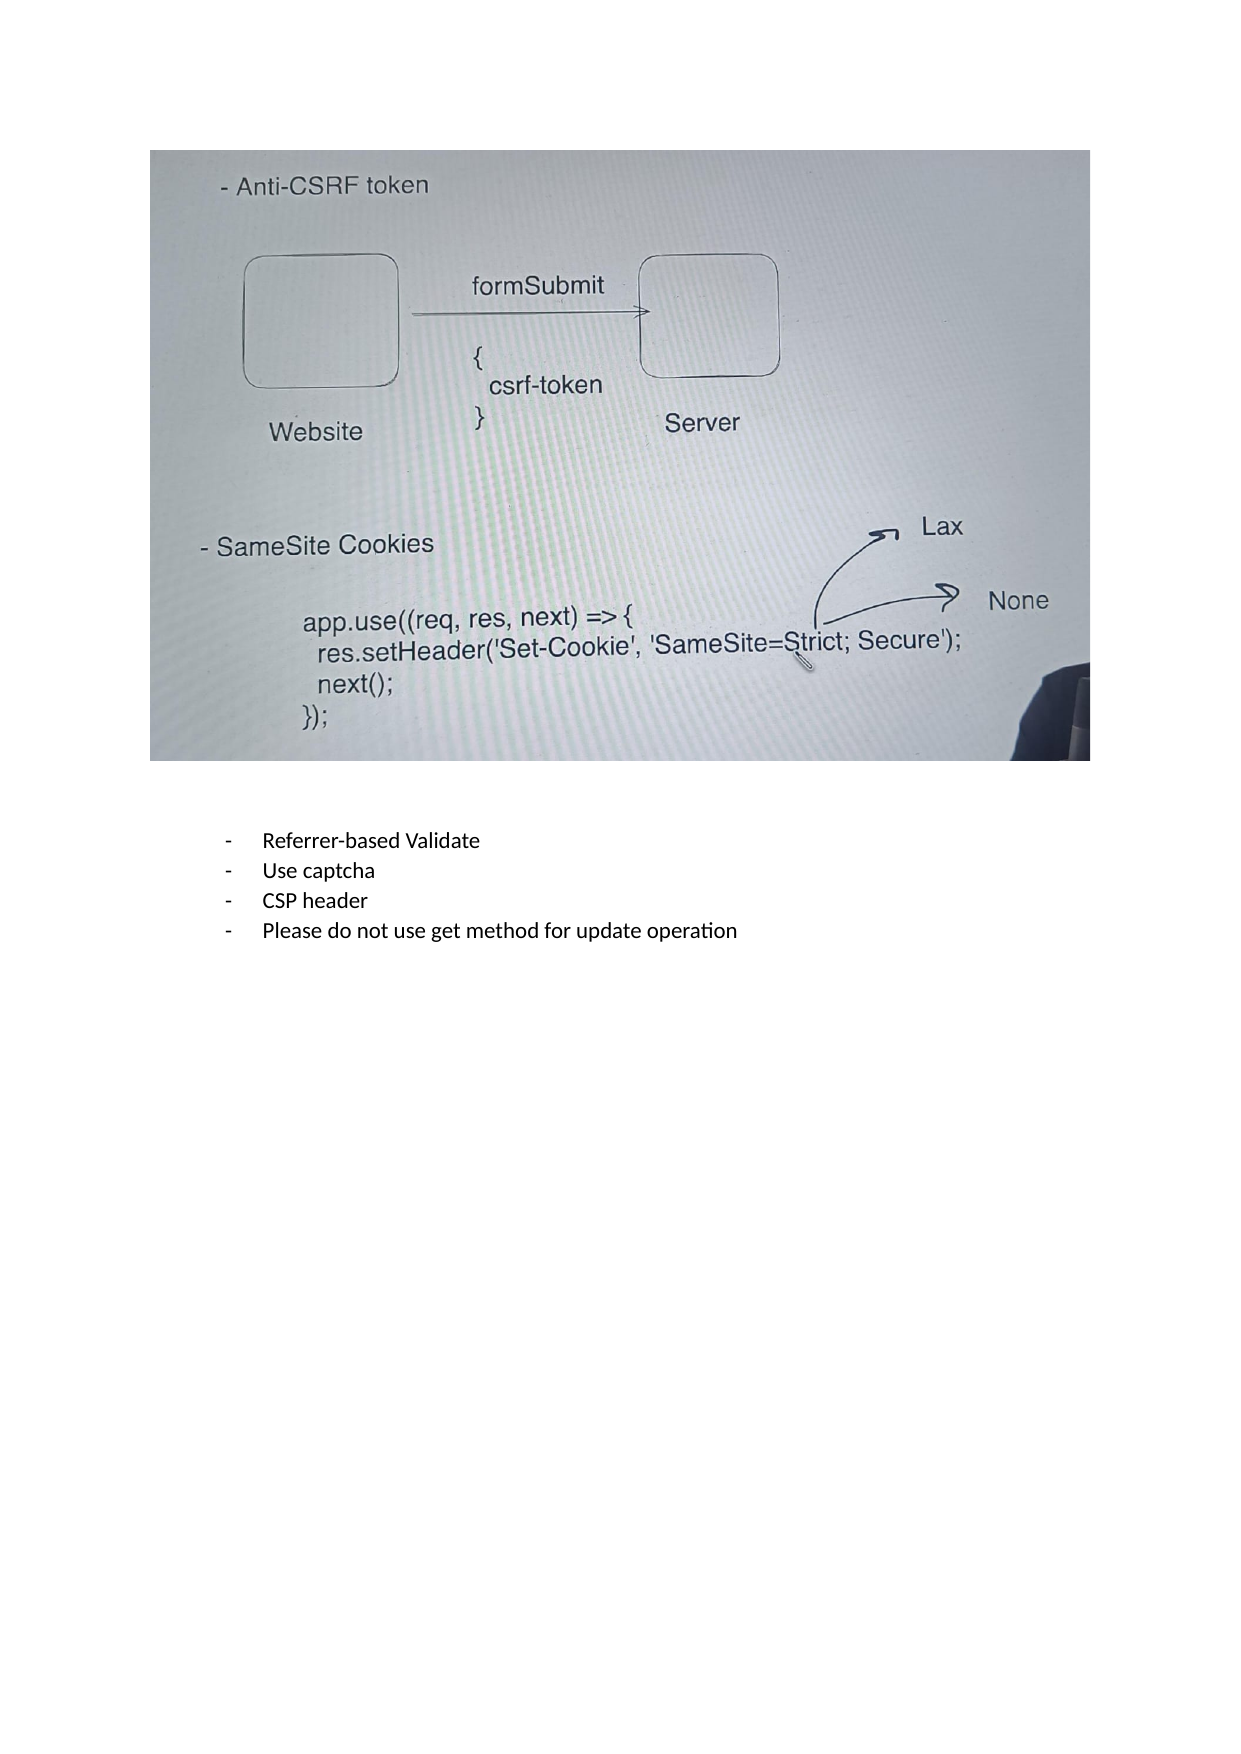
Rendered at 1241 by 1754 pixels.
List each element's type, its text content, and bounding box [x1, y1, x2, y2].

list Use captcha [225, 856, 1090, 884]
list Referrer-based Validate [225, 826, 1090, 854]
picture [150, 150, 1091, 761]
list Please do not use get method for update operation [225, 916, 1090, 944]
list CSP header [225, 886, 1090, 914]
